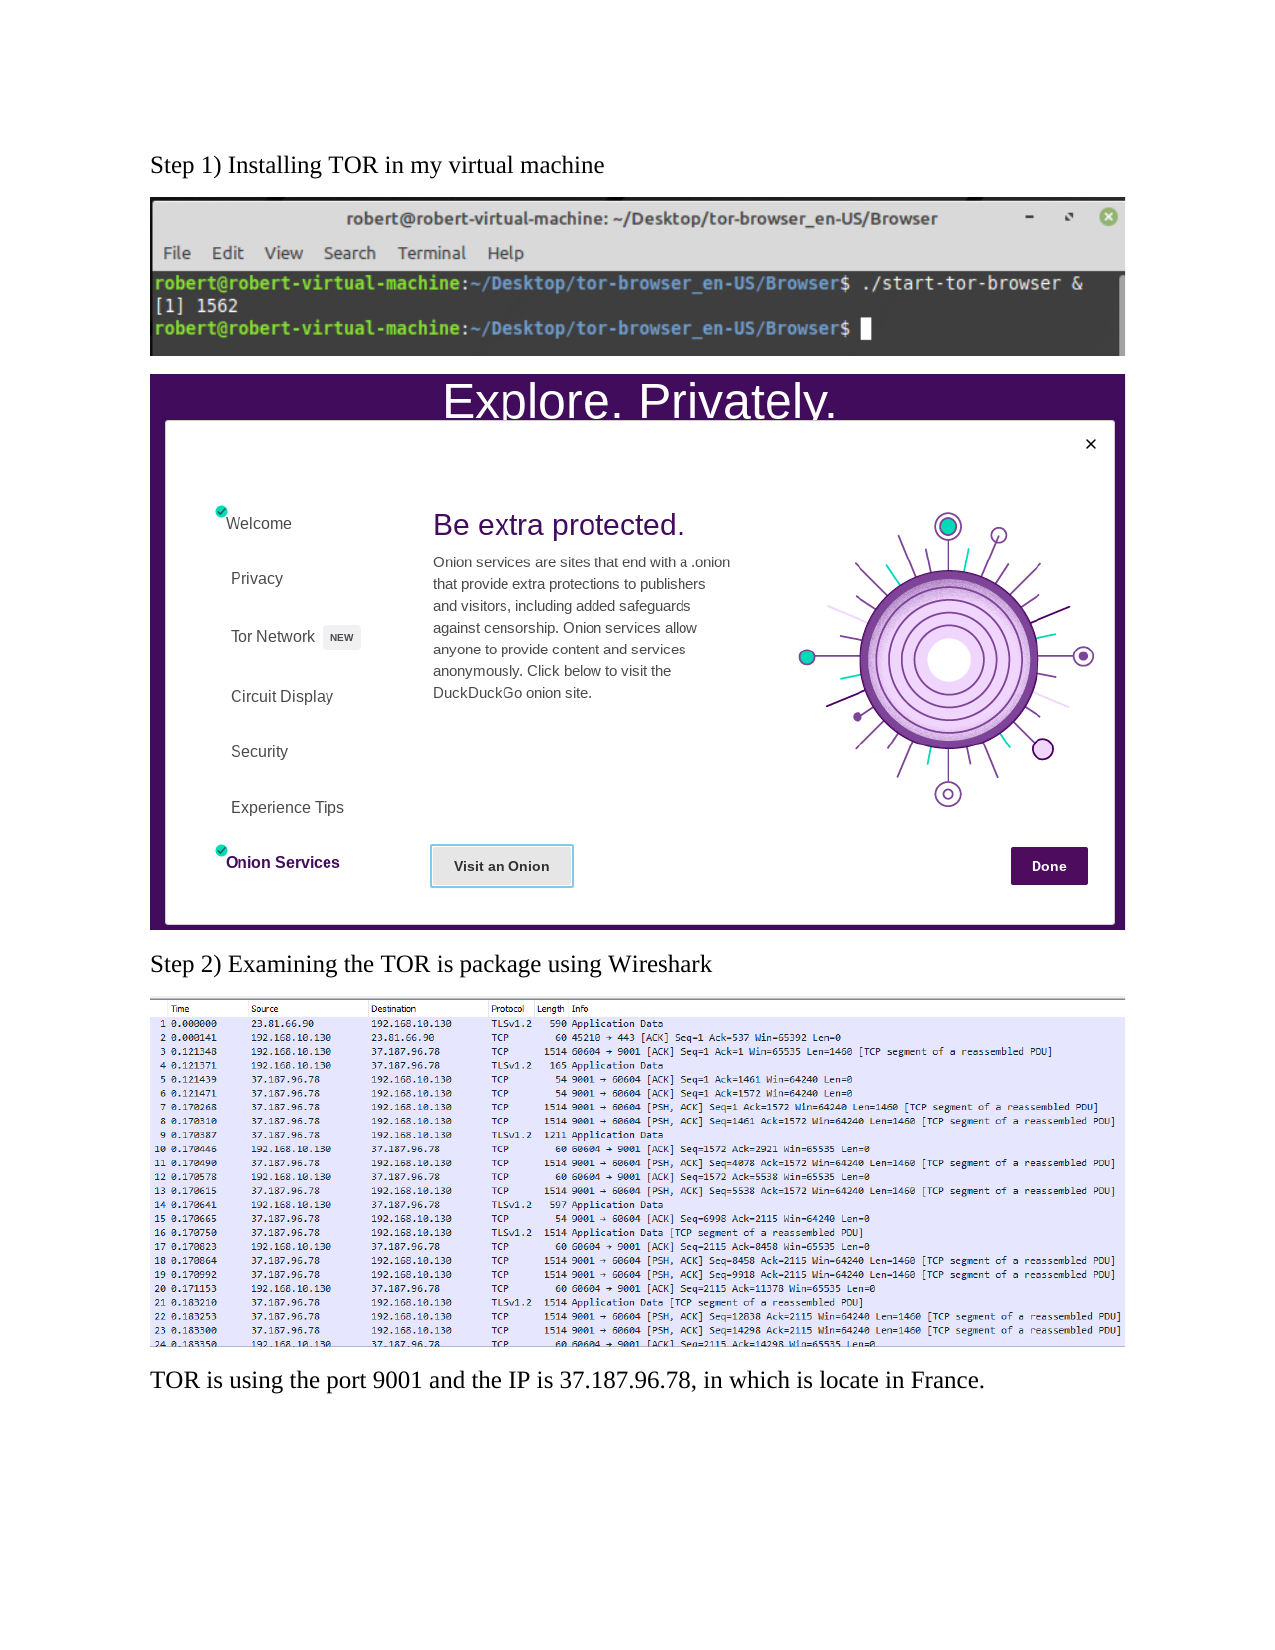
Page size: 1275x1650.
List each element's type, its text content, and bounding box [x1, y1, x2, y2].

picture [150, 996, 1125, 1347]
text Step 1) Installing TOR in my virtual machine [150, 150, 1125, 179]
picture [150, 374, 1125, 930]
text TOR is using the port 9001 and the IP is 37.187.96.78, in which is locate in France. [150, 1365, 1125, 1394]
picture [150, 197, 1125, 356]
text Step 2) Examining the TOR is package using Wireshark [150, 949, 1125, 977]
